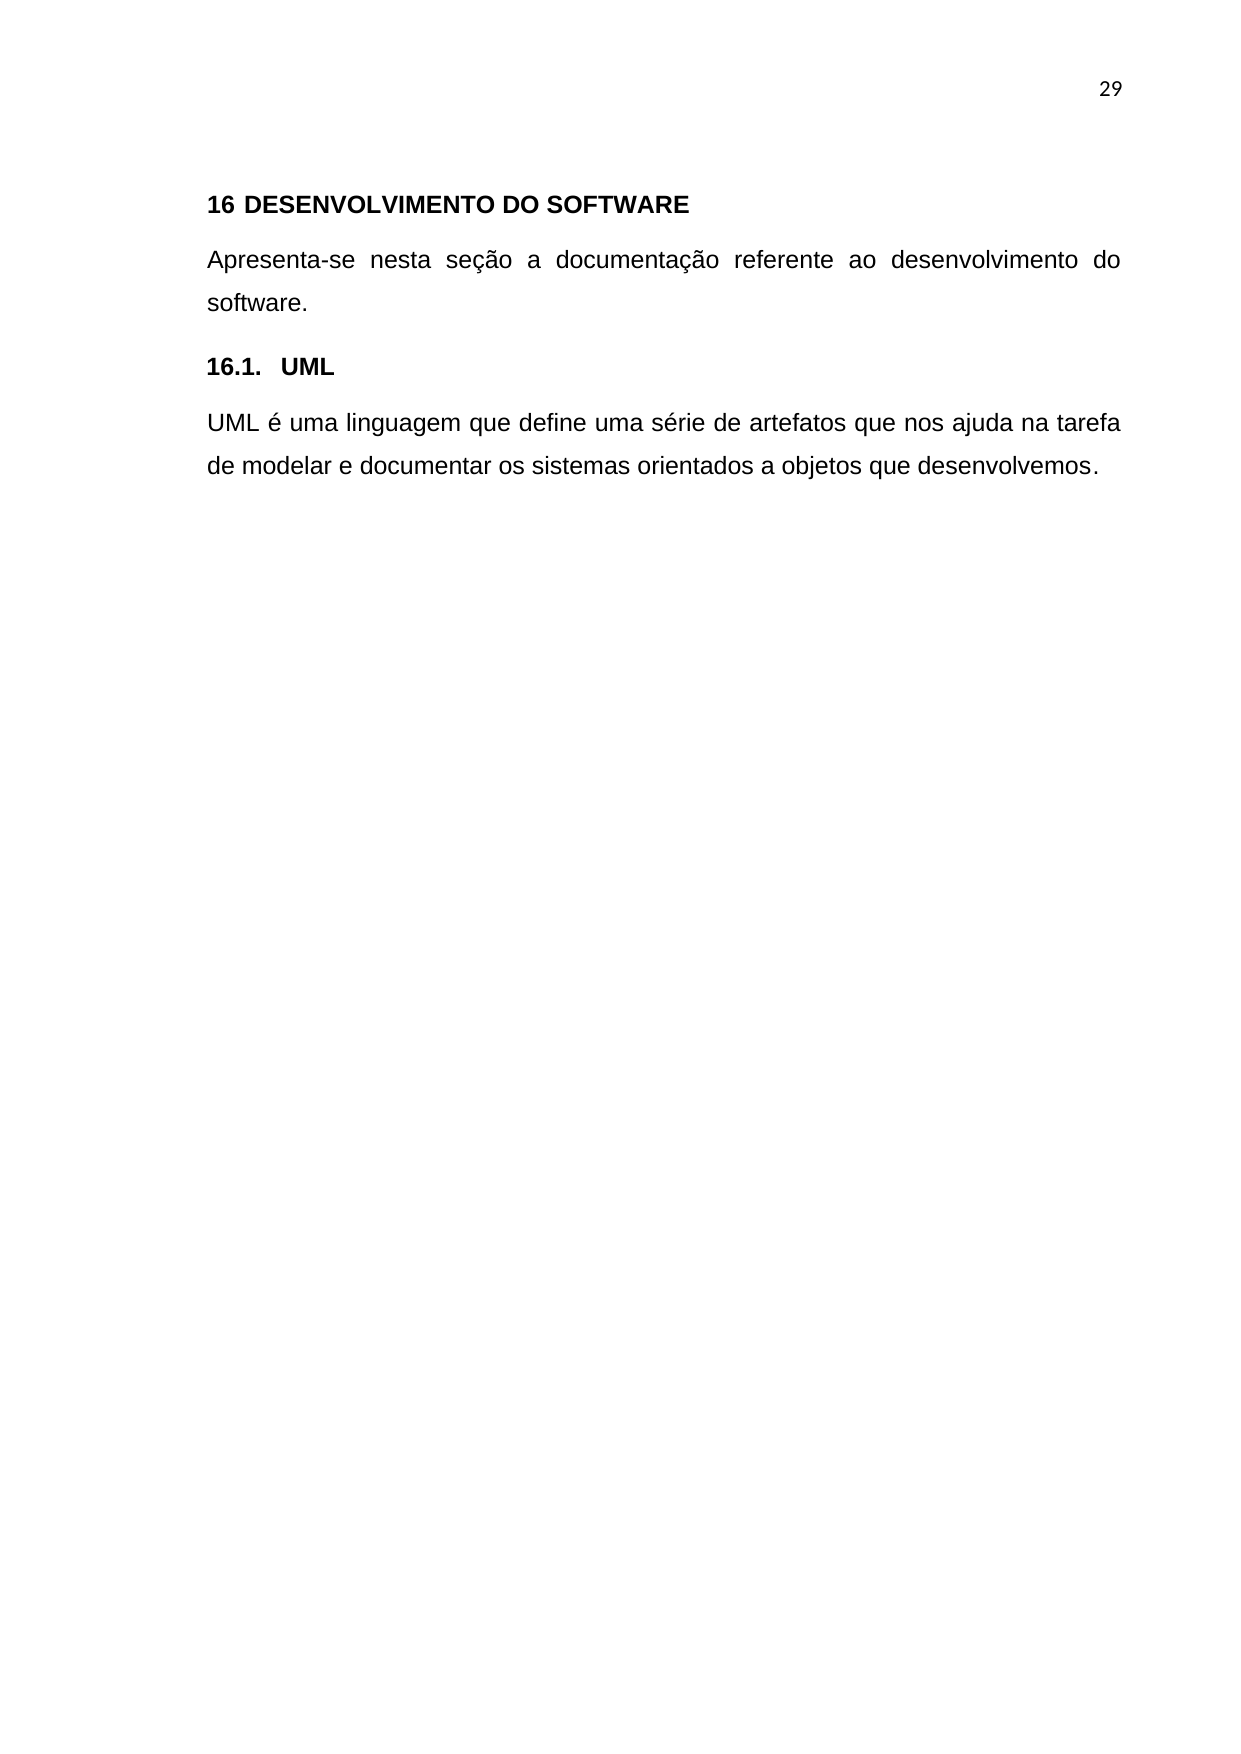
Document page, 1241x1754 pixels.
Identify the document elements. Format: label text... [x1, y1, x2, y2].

text Apresenta-se nesta seção a documentação referente ao desenvolvimento do software. [207, 245, 1122, 317]
subtitle DESENVOLVIMENTO DO SOFTWARE [207, 190, 1122, 218]
text UML é uma linguagem que define uma série de artefatos que nos ajuda na tarefa de modelar e documentar os sistemas orientados a objetos que desenvolvemos. [207, 408, 1122, 480]
subtitle UML [206, 352, 1122, 381]
